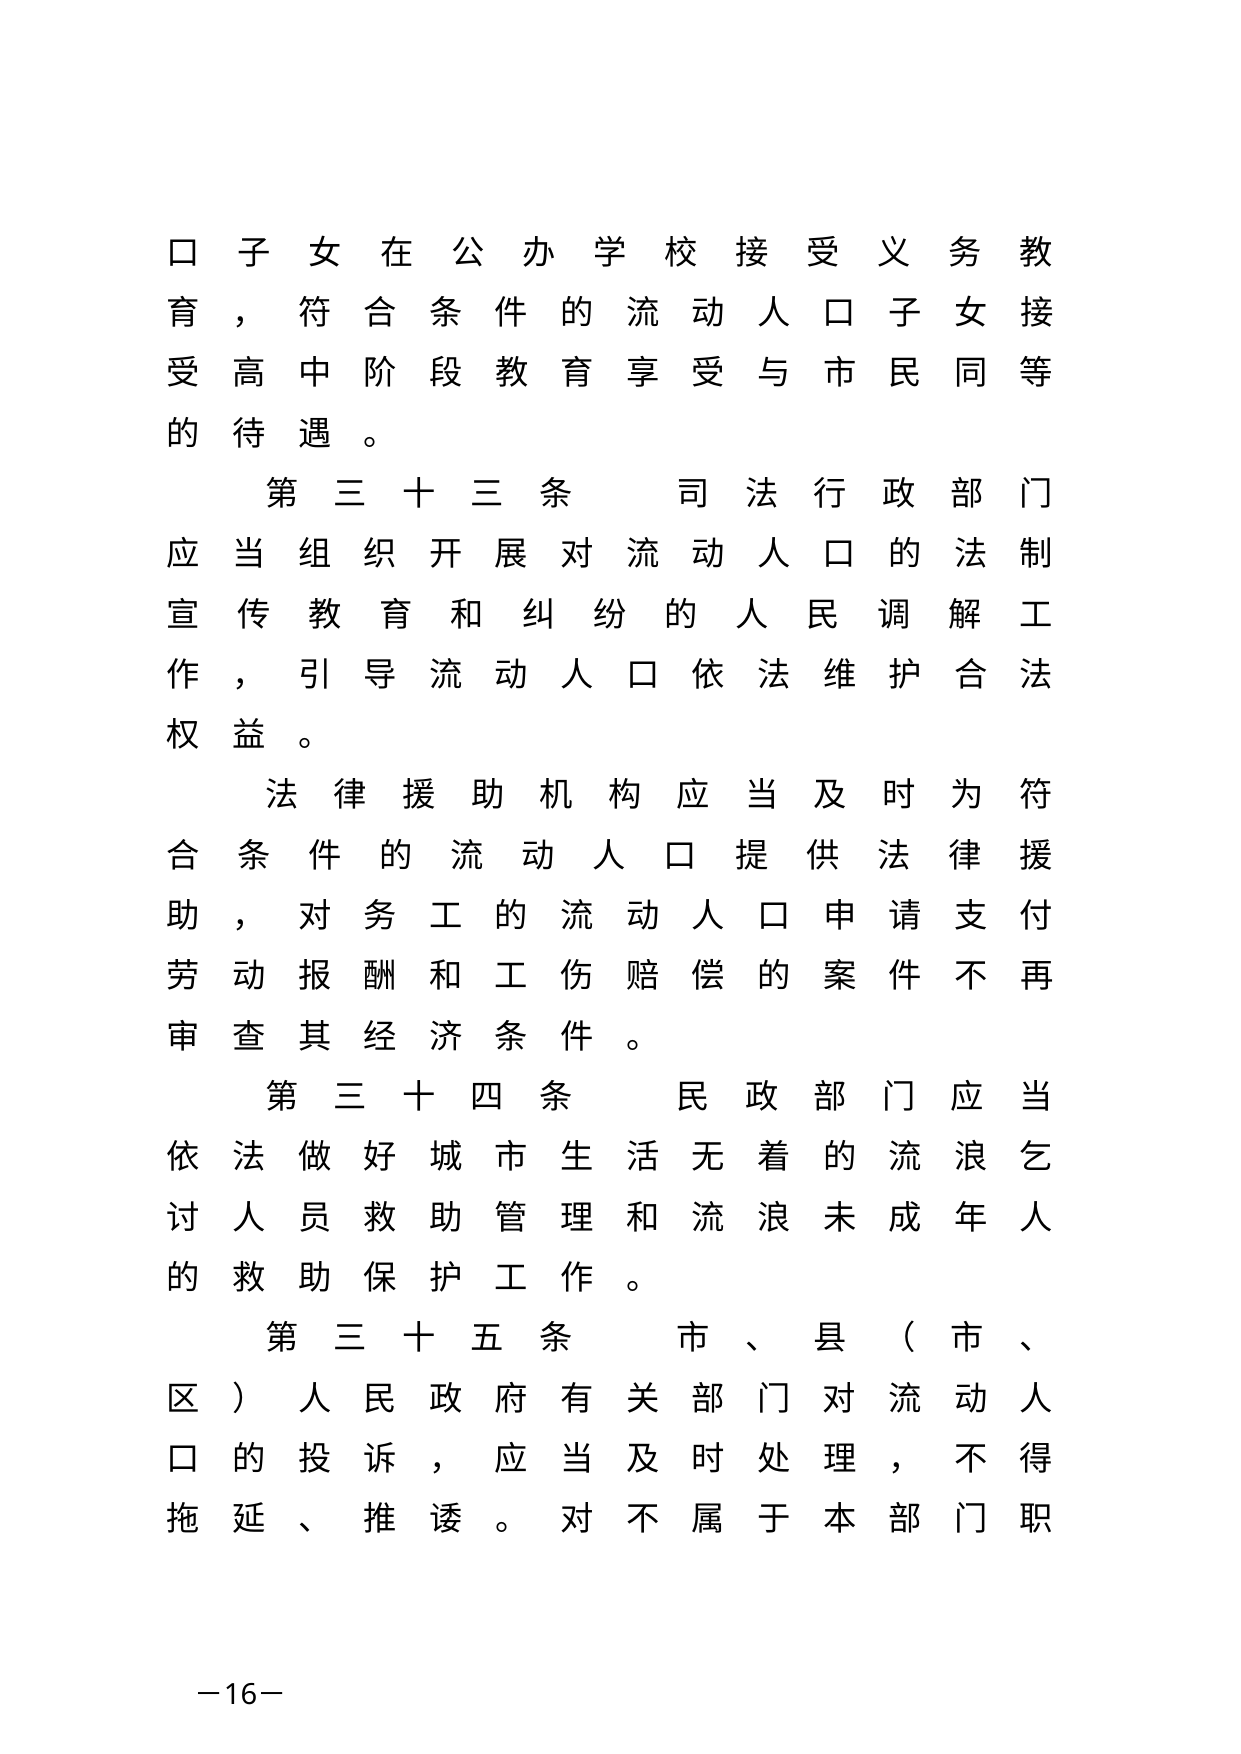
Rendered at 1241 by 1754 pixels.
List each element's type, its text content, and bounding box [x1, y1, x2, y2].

text 法律援助机构应当及时为符合条件的流动人口提供法律援助，对务工的流动人口申请支付劳动报酬和工伤赔偿的案件不再审查其经济条件。 [167, 762, 1085, 1064]
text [167, 1305, 1085, 1546]
text 第三十三条 司法行政部门应当组织开展对流动人口的法制宣传教育和纠纷的人民调解工作，引导流动人口依法维护合法权益。 [167, 461, 1085, 762]
text 第三十四条 民政部门应当依法做好城市生活无着的流浪乞讨人员救助管理和流浪未成年人的救助保护工作。 [167, 1064, 1085, 1305]
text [167, 219, 1085, 461]
